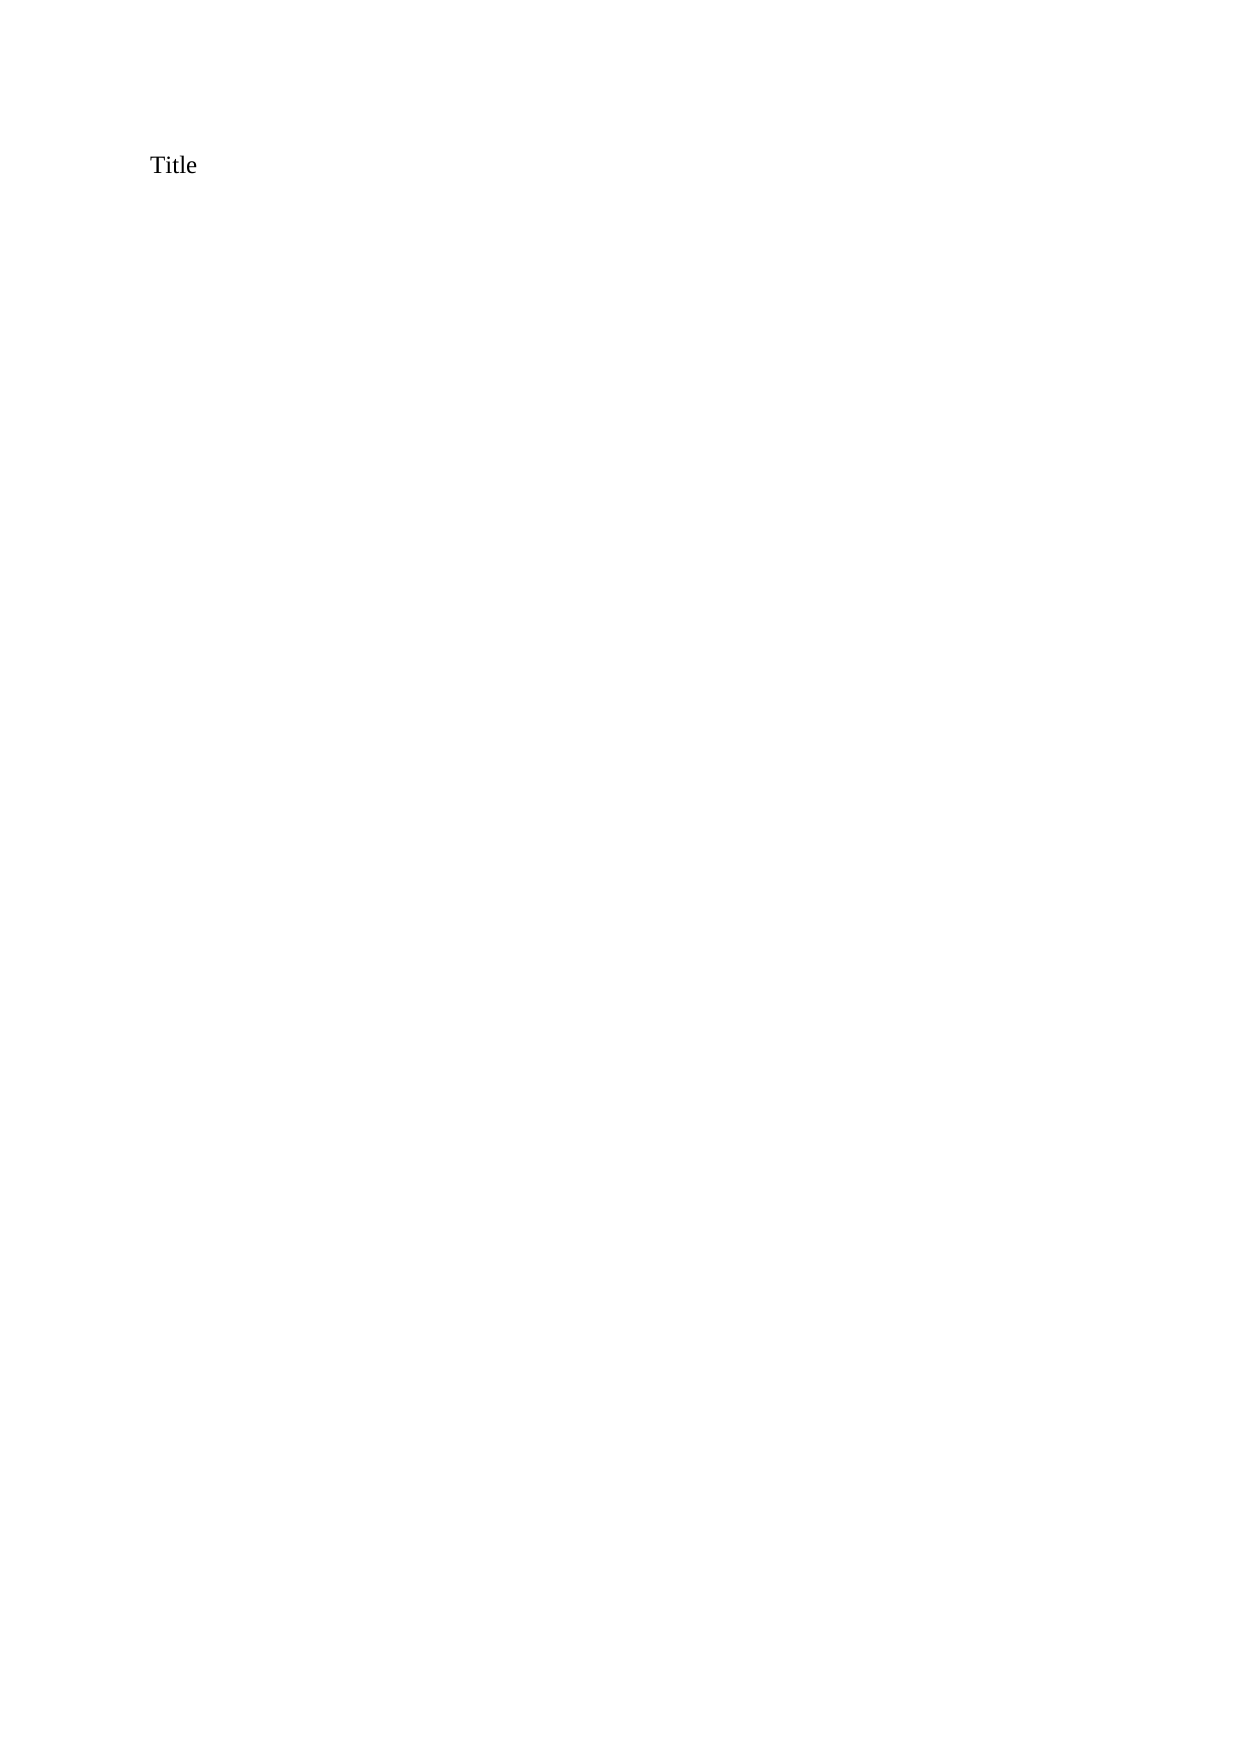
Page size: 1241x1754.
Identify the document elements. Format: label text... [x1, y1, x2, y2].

text Title [150, 150, 1090, 179]
